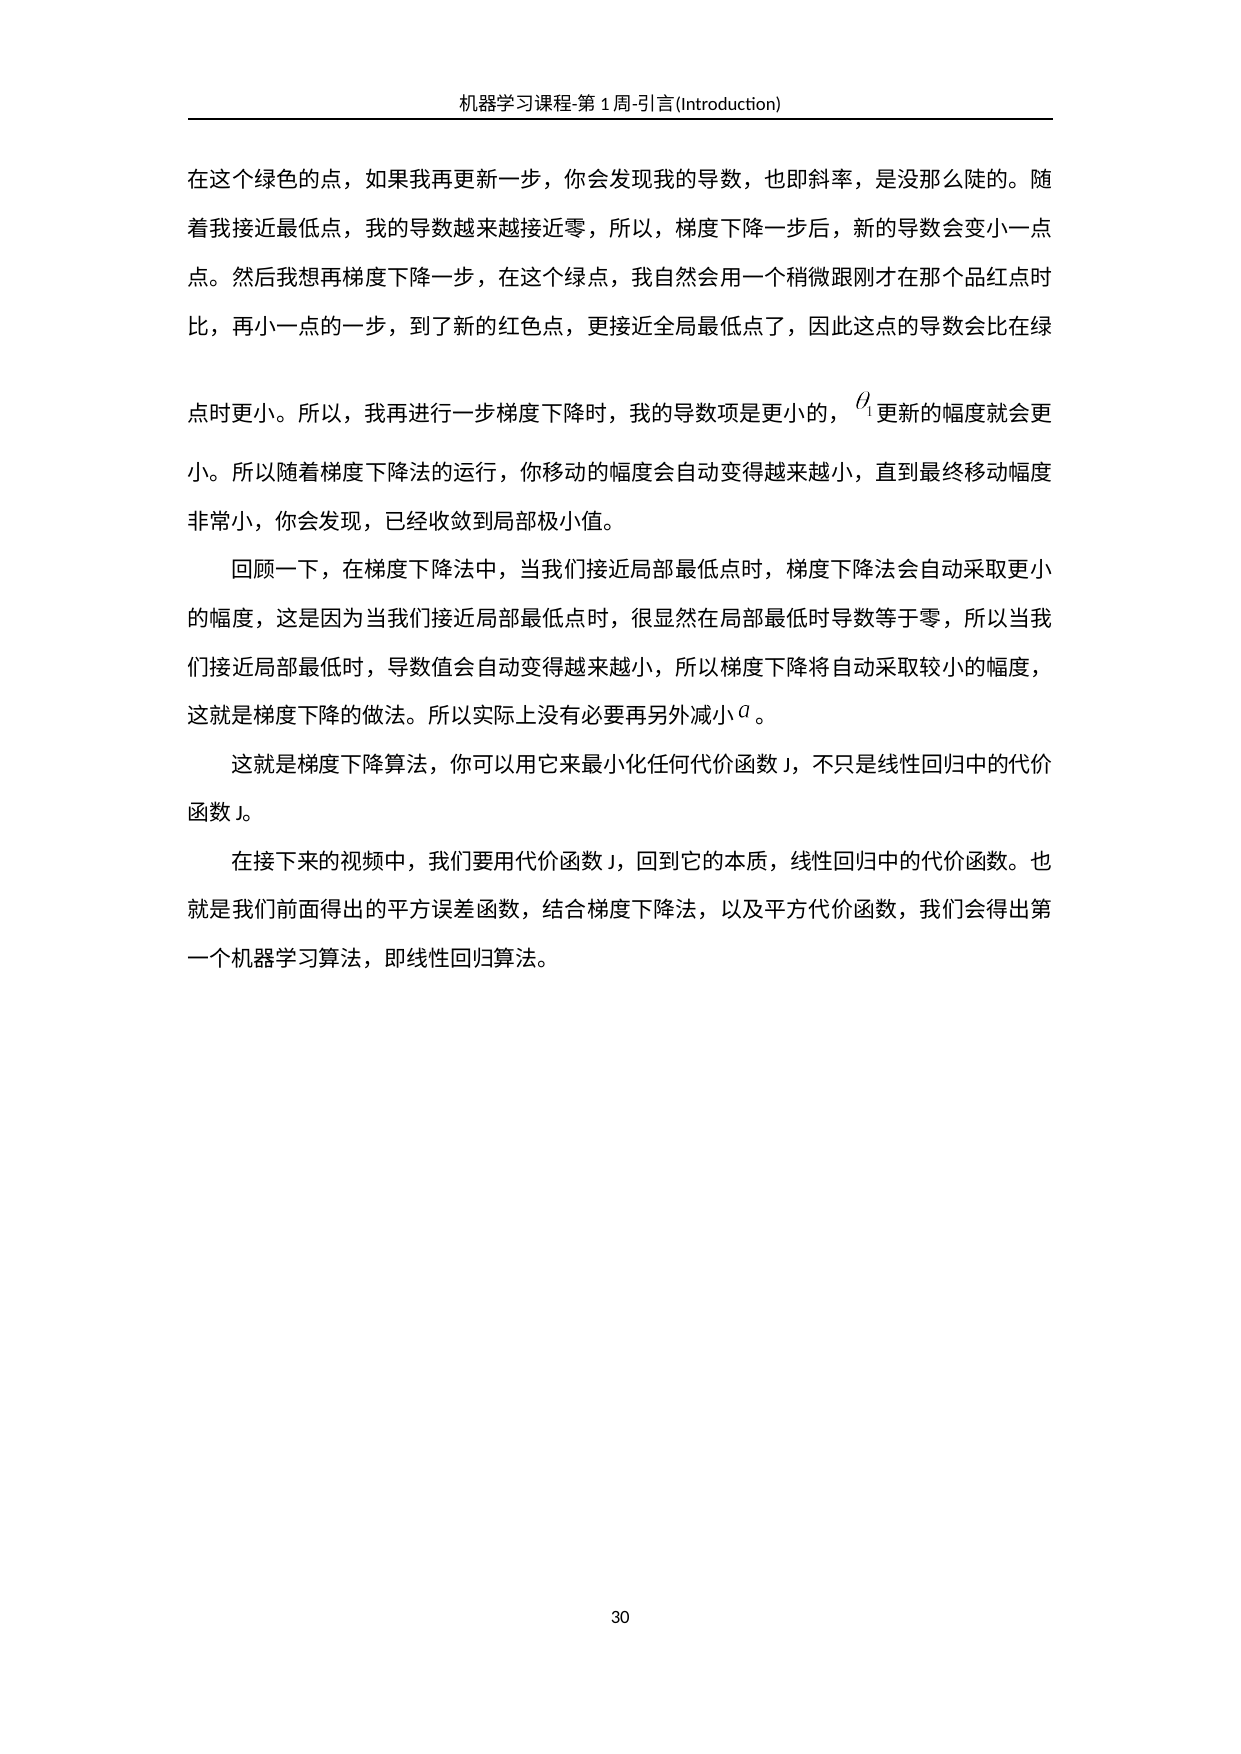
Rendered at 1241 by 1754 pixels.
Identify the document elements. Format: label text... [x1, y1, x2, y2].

text 在接下来的视频中，我们要用代价函数J，回到它的本质，线性回归中的代价函数。也就是我们前面得出的平方误差函数，结合梯度下降法，以及平方代价函数，我们会得出第一个机器学习算法，即线性回归算法。 [187, 843, 1053, 973]
text 这就是梯度下降算法，你可以用它来最小化任何代价函数J，不只是线性回归中的代价函数J。 [187, 746, 1053, 827]
text 回顾一下，在梯度下降法中，当我们接近局部最低点时，梯度下降法会自动采取更小的幅度，这是因为当我们接近局部最低点时，很显然在局部最低时导数等于零，所以当我们接近局部最低时，导数值会自动变得越来越小，所以梯度下降将自动采取较小的幅度，这就是梯度下降的做法。所以实际上没有必要再另外减小。 [187, 552, 1053, 730]
